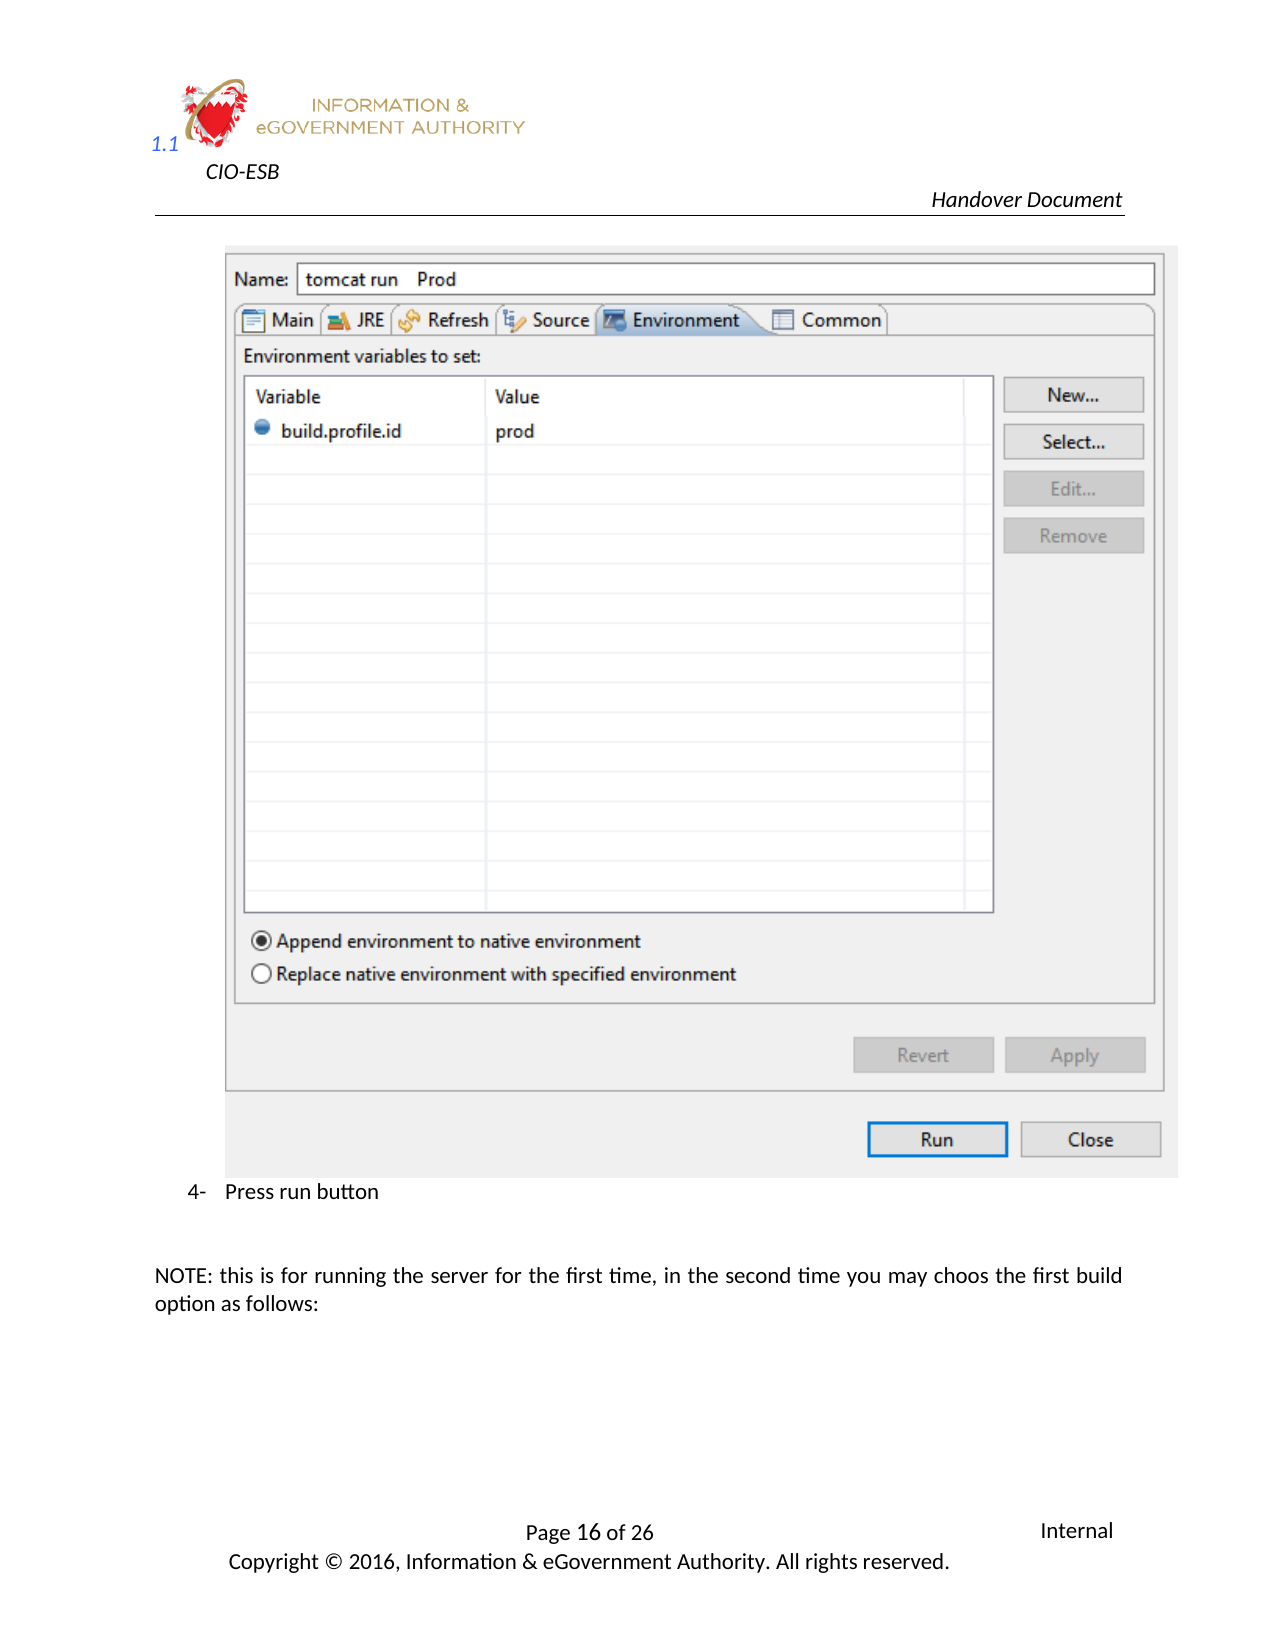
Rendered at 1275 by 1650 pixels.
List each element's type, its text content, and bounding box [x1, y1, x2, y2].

list Press run button [187, 1177, 1125, 1205]
picture [180, 75, 527, 152]
picture [225, 244, 1179, 1178]
text NOTE: this is for running the server for the first time, in the second time you may choos the first build option as follows: [154, 1261, 1125, 1317]
